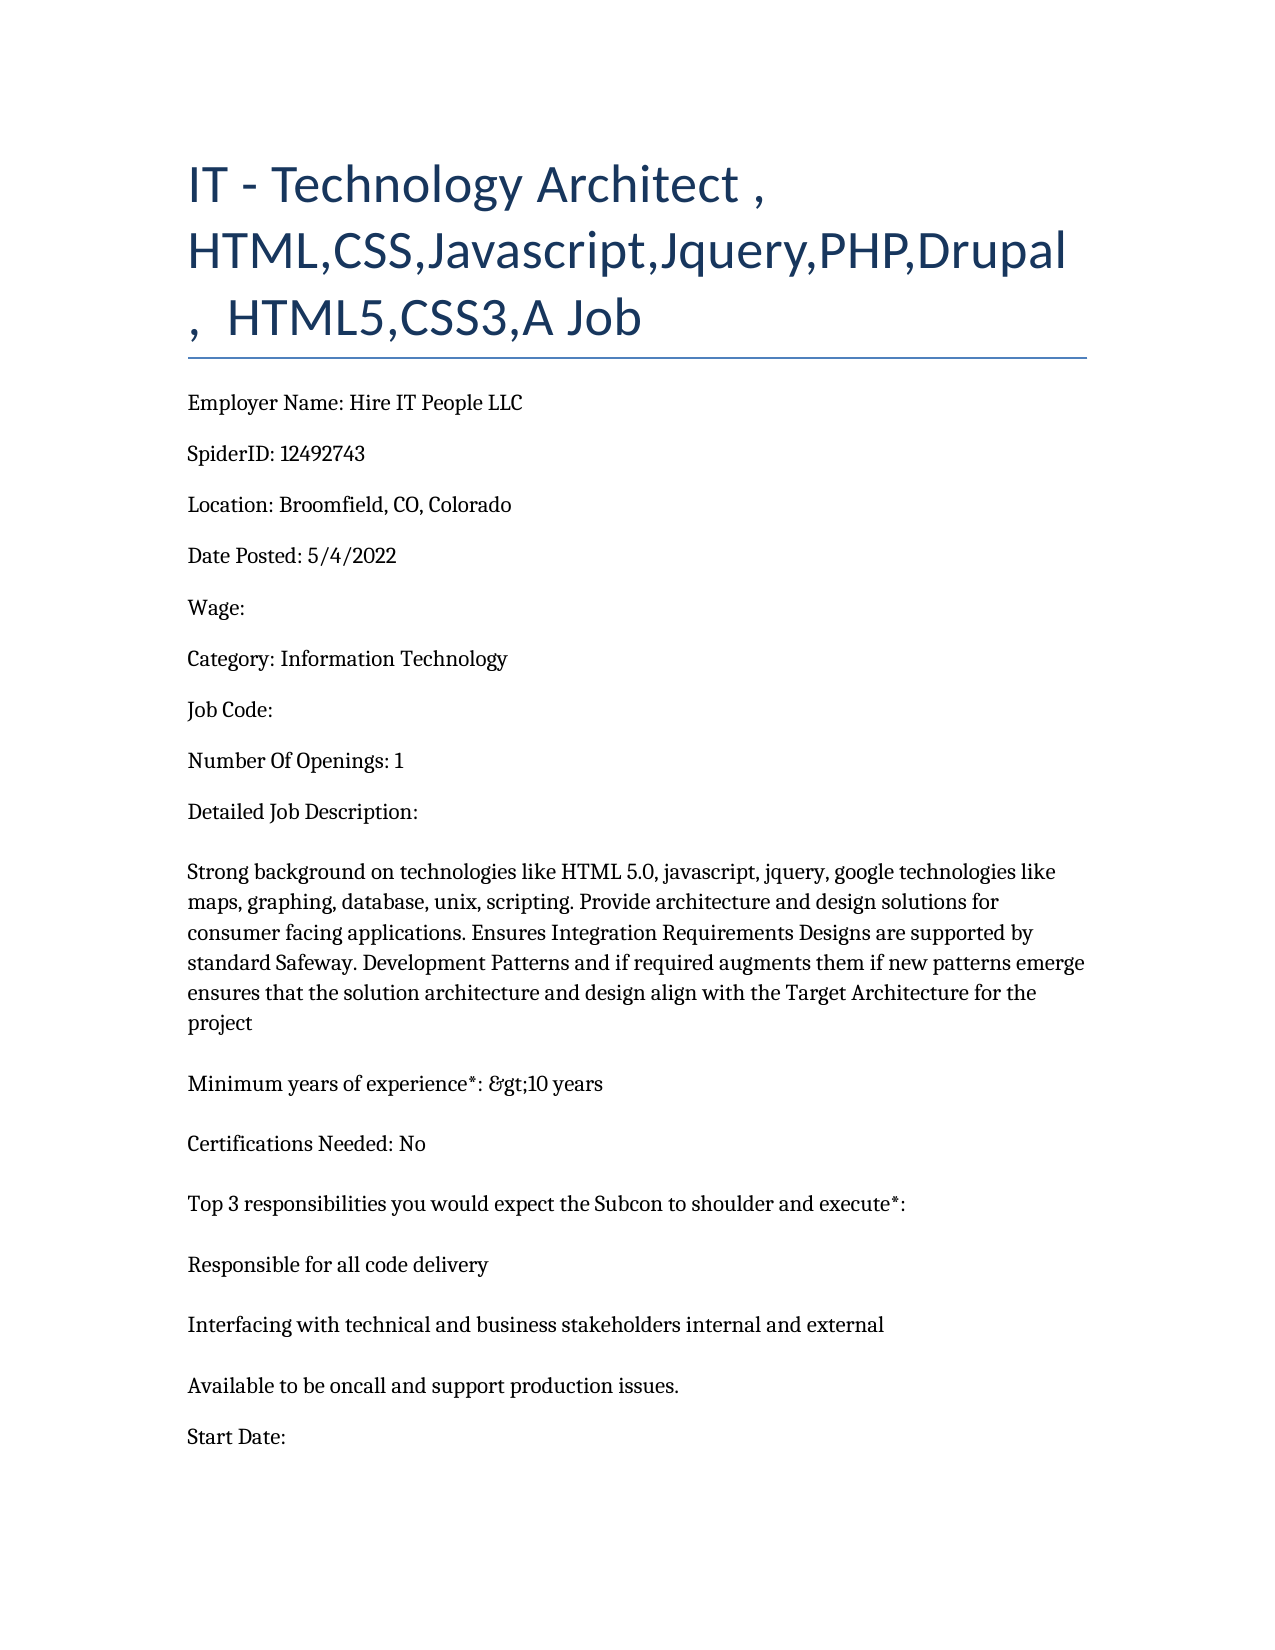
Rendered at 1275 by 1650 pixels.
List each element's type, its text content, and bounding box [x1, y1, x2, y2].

title IT - Technology Architect , HTML,CSS,Javascript,Jquery,PHP,Drupal , HTML5,CSS3,A Job [187, 150, 1087, 359]
text Location: Broomfield, CO, Colorado [187, 492, 1087, 518]
text Wage: [187, 594, 1087, 621]
text Detailed Job Description: Strong background on technologies like HTML 5.0, javascript, jquery, google technologies like maps, graphing, database, unix, scripting. Provide architecture and design solutions for consumer facing applications. Ensures Integration Requirements Designs are supported by standard Safeway. Development Patterns and if required augments them if new patterns emerge ensures that the solution architecture and design align with the Target Architecture for the project Minimum years of experience*: &gt;10 years Certifications Needed: No Top 3 responsibilities you would expect the Subcon to shoulder and execute*: Responsible for all code delivery Interfacing with technical and business stakeholders internal and external Available to be oncall and support production issues. [187, 798, 1087, 1399]
text Date Posted: 5/4/2022 [187, 543, 1087, 569]
text SpiderID: 12492743 [187, 441, 1087, 467]
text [187, 1423, 1087, 1480]
text Category: Information Technology [187, 645, 1087, 672]
text Number Of Openings: 1 [187, 747, 1087, 774]
text Employer Name: Hire IT People LLC [187, 390, 1087, 416]
text Job Code: [187, 696, 1087, 723]
